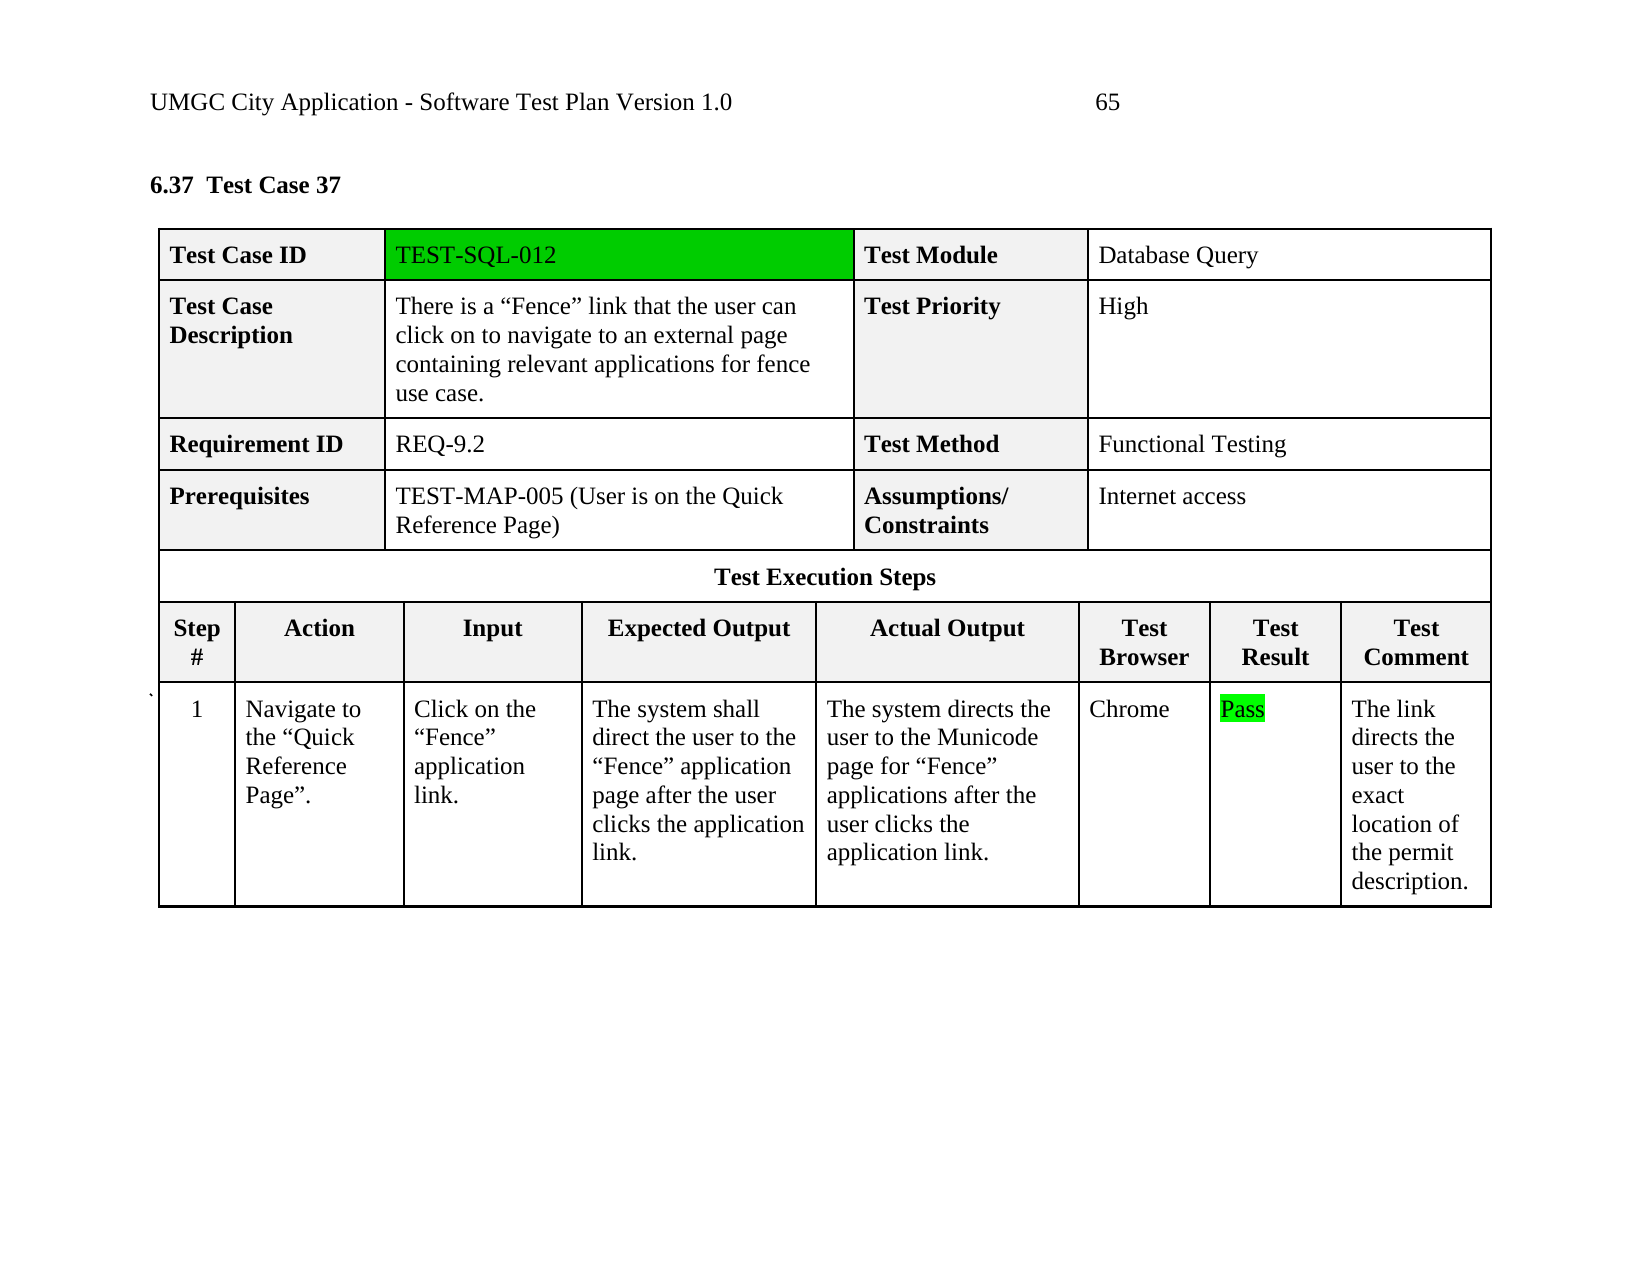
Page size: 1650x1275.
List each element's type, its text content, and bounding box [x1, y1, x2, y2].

table_cell Test Execution Steps [160, 551, 1490, 601]
table_cell Pass [1211, 683, 1340, 905]
table_cell 1 [160, 683, 234, 905]
table_cell Input [405, 603, 581, 681]
table_header Database Query [1089, 230, 1490, 279]
table_cell High [1089, 281, 1490, 417]
table_cell Click on the “Fence” application link. [405, 683, 581, 905]
table_cell Internet access [1089, 471, 1490, 549]
table_header TEST-SQL-012 [386, 230, 853, 279]
table_cell Requirement ID [160, 419, 384, 469]
table_cell Action [236, 603, 403, 681]
table_cell Chrome [1080, 683, 1209, 905]
table_cell The link directs the user to the exact location of the permit description. [1342, 683, 1490, 905]
table_cell Step # [160, 603, 234, 681]
table_cell The system shall direct the user to the “Fence” application page after the user clicks the application link. [583, 683, 815, 905]
table_cell Prerequisites [160, 471, 384, 549]
table_cell Assumptions/ Constraints [855, 471, 1087, 549]
table_cell There is a “Fence” link that the user can click on to navigate to an external page containing relevant applications for fence use case. [386, 281, 853, 417]
table_cell Expected Output [583, 603, 815, 681]
table_cell Test Case Description [160, 281, 384, 417]
table_cell Test Browser [1080, 603, 1209, 681]
table_cell Test Method [855, 419, 1087, 469]
table_header Test Case ID [160, 230, 384, 279]
subtitle Test Case 37 [150, 170, 1500, 199]
table_cell Test Priority [855, 281, 1087, 417]
table_cell REQ-9.2 [386, 419, 853, 469]
table_cell Test Comment [1342, 603, 1490, 681]
table_header Test Module [855, 230, 1087, 279]
table_cell Actual Output [817, 603, 1078, 681]
table_cell Test Result [1211, 603, 1340, 681]
table_cell The system directs the user to the Municode page for “Fence” applications after the user clicks the application link. [817, 683, 1078, 905]
table_cell Navigate to the “Quick Reference Page”. [236, 683, 403, 905]
table_cell TEST-MAP-005 (User is on the Quick Reference Page) [386, 471, 853, 549]
table_cell Functional Testing [1089, 419, 1490, 469]
